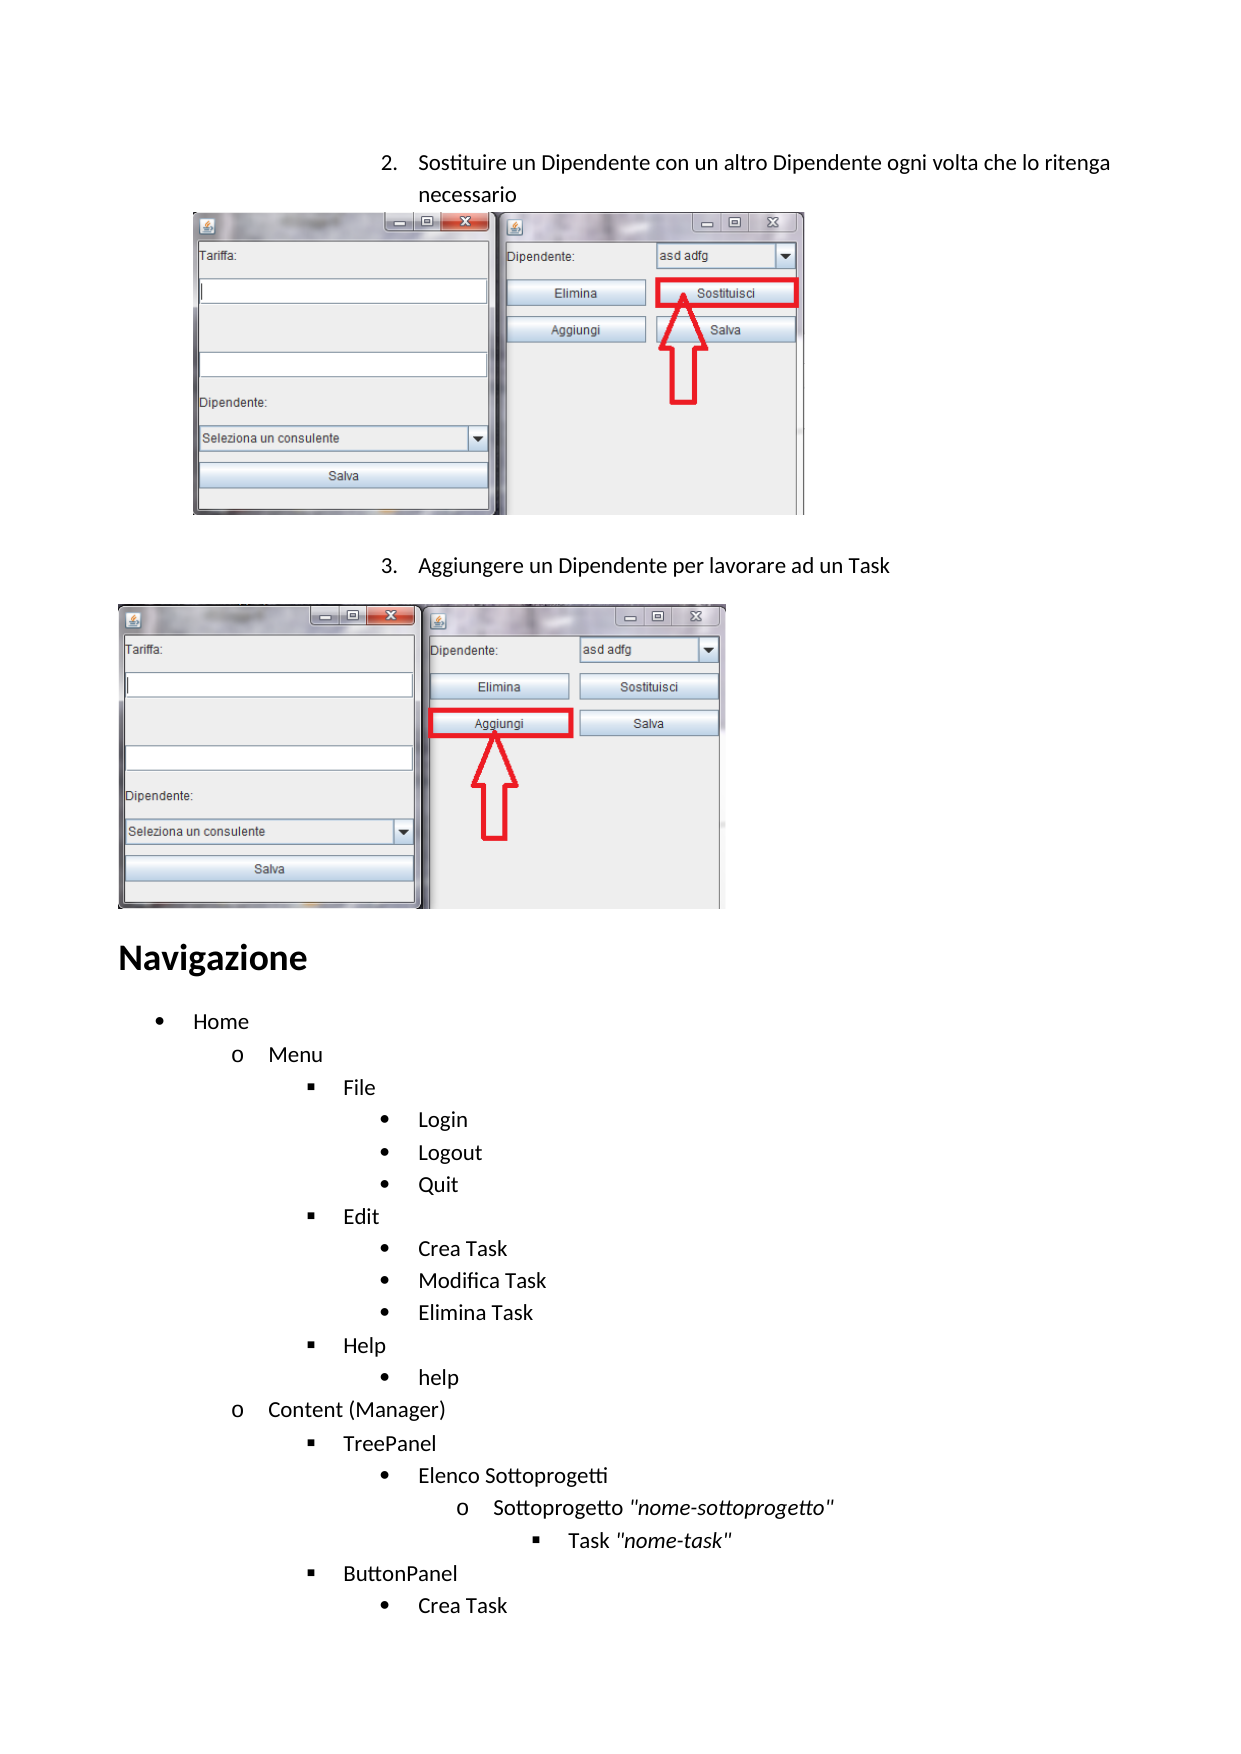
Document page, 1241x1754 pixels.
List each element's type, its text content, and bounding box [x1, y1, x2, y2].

list Logout [381, 1138, 1122, 1166]
list Sottoprogetto "nome-sottoprogetto" [456, 1493, 1122, 1522]
list Content (Manager) [231, 1395, 1122, 1424]
list Quit [381, 1170, 1122, 1198]
list File [306, 1073, 1122, 1101]
list Edit [306, 1202, 1122, 1230]
list Home [156, 1007, 1122, 1036]
list Sostituire un Dipendente con un altro Dipendente ogni volta che lo ritenga necessario [381, 148, 1122, 208]
list Login [381, 1105, 1122, 1133]
list TreePanel [306, 1429, 1122, 1457]
list Help [306, 1331, 1122, 1359]
list Menu [231, 1040, 1122, 1069]
list Crea Task [381, 1591, 1122, 1619]
list Crea Task [381, 1234, 1122, 1262]
text Navigazione [118, 934, 1122, 980]
list Task "nome-task" [531, 1527, 1122, 1554]
list help [381, 1363, 1122, 1391]
picture [118, 604, 726, 909]
list Modifica Task [381, 1266, 1122, 1294]
list ButtonPanel [306, 1559, 1122, 1587]
picture [193, 212, 805, 515]
list Elimina Task [381, 1298, 1122, 1327]
list Elenco Sottoprogetti [381, 1461, 1122, 1489]
list Aggiungere un Dipendente per lavorare ad un Task [381, 551, 1122, 579]
